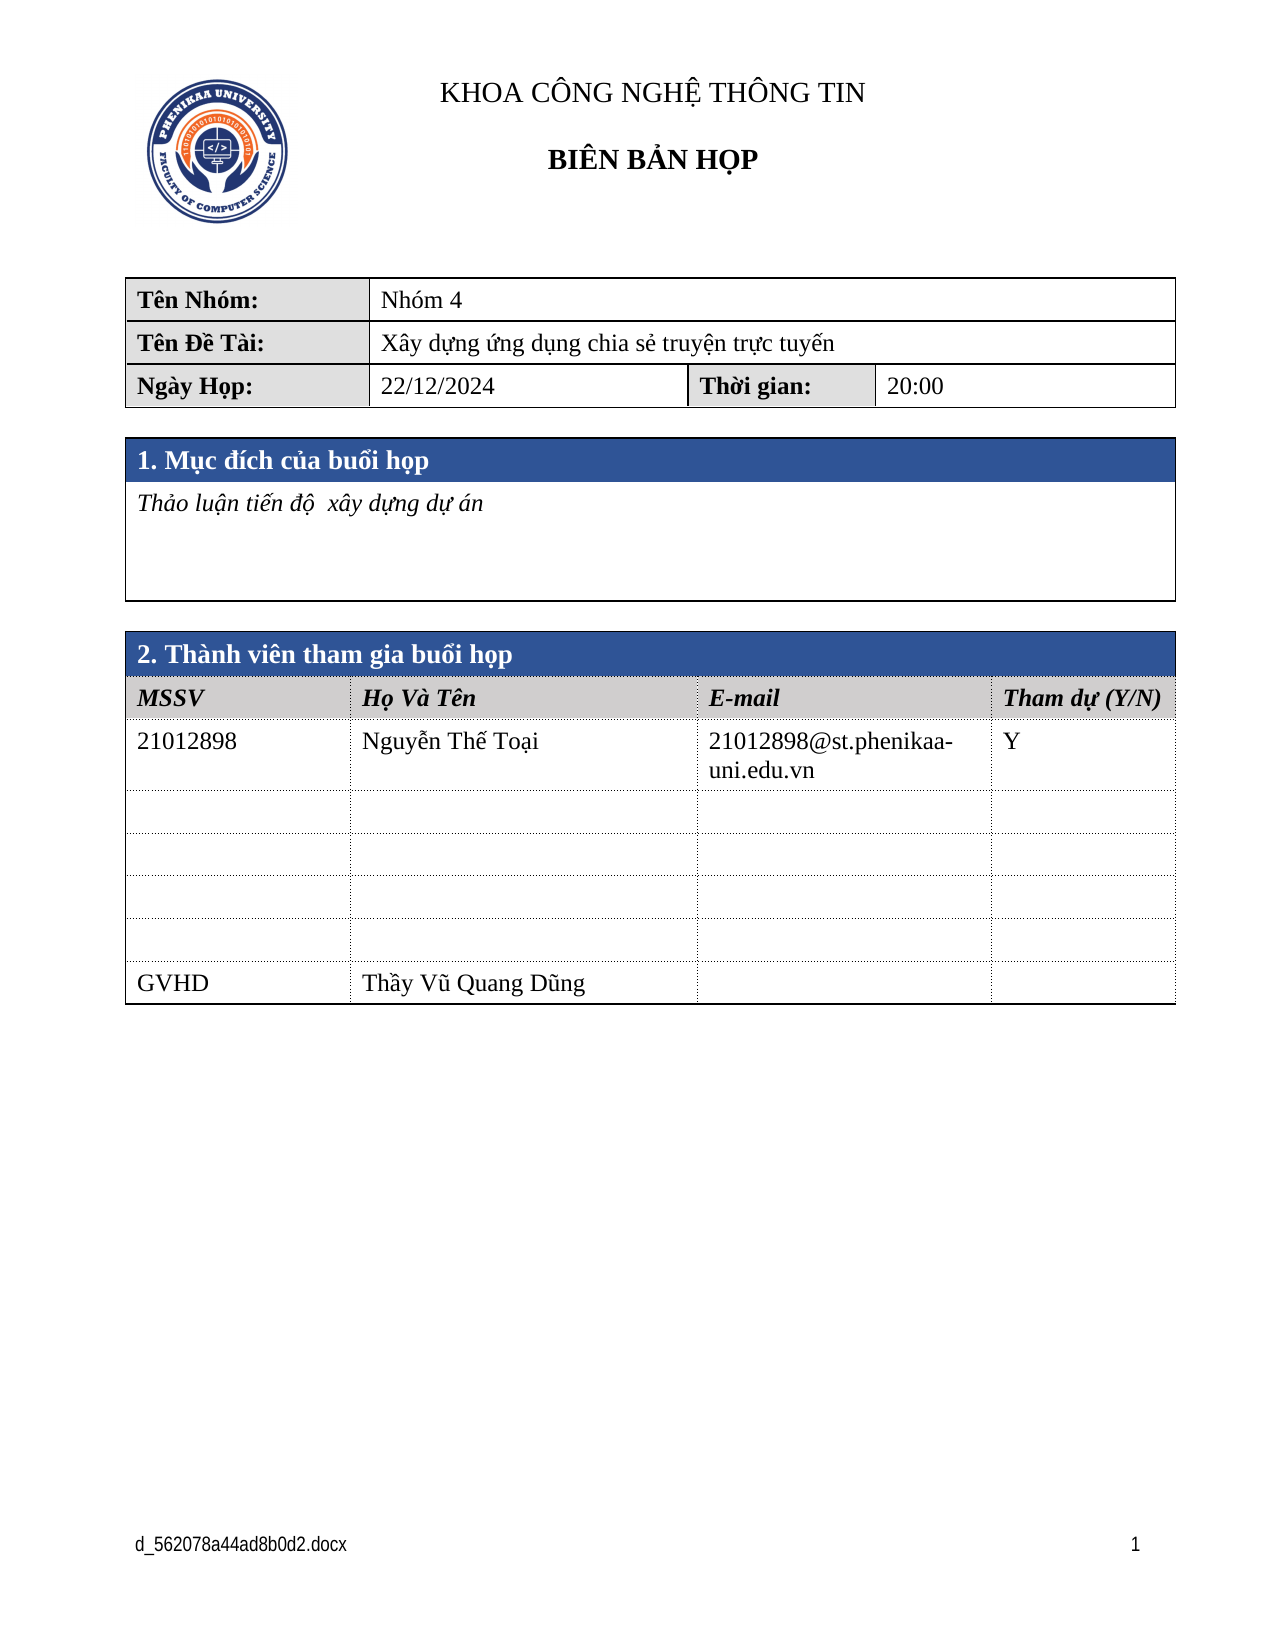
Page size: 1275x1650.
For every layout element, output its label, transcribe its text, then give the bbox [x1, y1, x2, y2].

table_cell Tham dự (Y/N) [991, 676, 1176, 718]
table_cell [991, 961, 1176, 1003]
table_cell [126, 833, 351, 875]
table_cell [351, 875, 697, 918]
table_cell [351, 790, 697, 833]
table_cell Xây dựng ứng dụng chia sẻ truyện trực tuyến [370, 322, 1175, 363]
table_cell 21012898@st.phenikaa-uni.edu.vn [698, 719, 991, 790]
table_cell Thầy Vũ Quang Dũng [351, 961, 697, 1003]
table_cell 22/12/2024 [370, 365, 687, 406]
table_header 1. Mục đích của buổi họp [126, 439, 1175, 482]
table_header Tên Nhóm: [126, 279, 369, 320]
table_cell [351, 833, 697, 875]
table_cell Nguyễn Thế Toại [351, 719, 697, 790]
table_cell [991, 833, 1176, 875]
table_cell MSSV [126, 676, 351, 718]
table_cell Y [991, 719, 1176, 790]
table_cell Ngày Họp: [126, 364, 369, 406]
table_cell [991, 875, 1176, 918]
table_cell 20:00 [876, 365, 1175, 406]
table_cell [698, 875, 991, 918]
table_cell [698, 790, 991, 833]
table_cell [126, 918, 351, 961]
table_cell Thời gian: [689, 365, 875, 406]
table_header [991, 632, 1175, 676]
table_header Nhóm 4 [370, 279, 1175, 320]
table_cell Họ Và Tên [351, 676, 697, 718]
table_cell 21012898 [126, 719, 351, 790]
picture [135, 74, 298, 227]
table_cell [991, 918, 1176, 961]
table_cell [698, 918, 991, 961]
table_header 2. Thành viên tham gia buổi họp [126, 632, 991, 676]
table_cell Tên Đề Tài: [126, 321, 369, 363]
table_cell GVHD [126, 961, 351, 1003]
table_cell E-mail [698, 676, 991, 718]
table_cell [698, 961, 991, 1003]
table_cell [698, 833, 991, 875]
table_cell [126, 790, 351, 833]
table_cell Thảo luận tiến độ xây dựng dự án [126, 482, 1175, 600]
table_cell [991, 790, 1176, 833]
table_cell [351, 918, 697, 961]
table_cell [126, 875, 351, 918]
